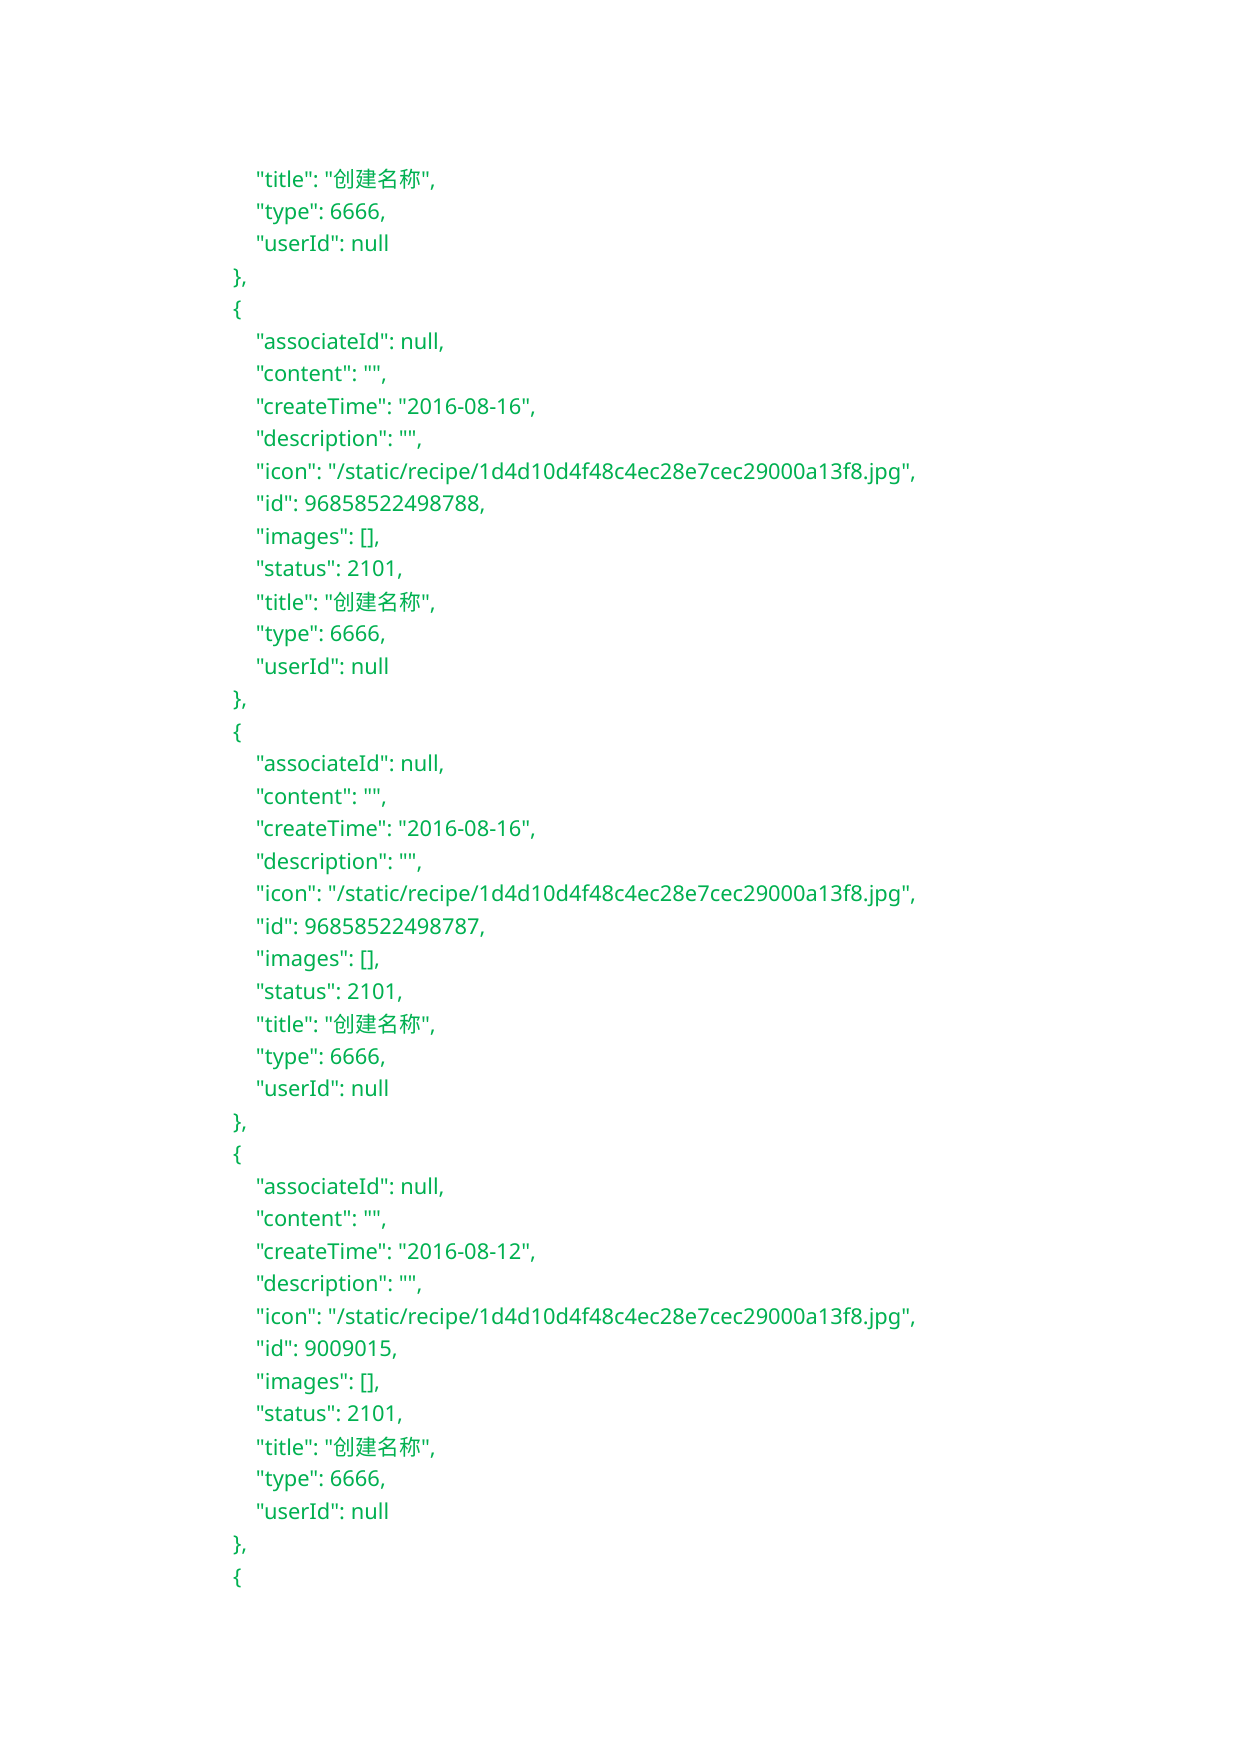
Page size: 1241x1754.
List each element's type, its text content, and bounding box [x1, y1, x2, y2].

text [187, 1299, 1053, 1332]
text { [187, 1559, 1053, 1592]
text { [187, 714, 1053, 747]
text "title": "创建名称", [187, 1429, 1053, 1462]
text "title": "创建名称", [187, 584, 1053, 617]
text "description": "", [187, 422, 1053, 454]
text "content": "", [187, 779, 1053, 812]
text "associateId": null, [187, 747, 1053, 779]
text "createTime": "2016-08-16", [187, 812, 1053, 844]
text "id": 96858522498787, [187, 909, 1053, 942]
text "userId": null [187, 227, 1053, 259]
text "id": 9009015, [187, 1332, 1053, 1364]
text "type": 6666, [187, 194, 1053, 227]
text "associateId": null, [187, 324, 1053, 357]
text "title": "创建名称", [187, 162, 1053, 194]
text "type": 6666, [187, 1039, 1053, 1072]
text "userId": null [187, 1072, 1053, 1104]
text "title": "创建名称", [187, 1007, 1053, 1039]
text "createTime": "2016-08-12", [187, 1234, 1053, 1267]
text "description": "", [187, 1267, 1053, 1299]
text }, [187, 1104, 1053, 1137]
text "images": [], [187, 942, 1053, 974]
text "icon": "/static/recipe/1d4d10d4f48c4ec28e7cec29000a13f8.jpg", [187, 877, 1053, 909]
text }, [187, 682, 1053, 714]
text "description": "", [187, 844, 1053, 877]
text "content": "", [187, 357, 1053, 389]
text "createTime": "2016-08-16", [187, 389, 1053, 422]
text "type": 6666, [187, 1462, 1053, 1494]
text "type": 6666, [187, 617, 1053, 649]
text }, [187, 259, 1053, 292]
text "images": [], [187, 1364, 1053, 1397]
text "status": 2101, [187, 1397, 1053, 1429]
text "userId": null [187, 1494, 1053, 1527]
text "status": 2101, [187, 974, 1053, 1007]
text "associateId": null, [187, 1169, 1053, 1202]
text "images": [], [187, 519, 1053, 552]
text "status": 2101, [187, 552, 1053, 584]
text "userId": null [187, 649, 1053, 682]
text "id": 96858522498788, [187, 487, 1053, 519]
text }, [187, 1527, 1053, 1559]
text { [187, 292, 1053, 324]
text { [187, 1137, 1053, 1169]
text "content": "", [187, 1202, 1053, 1234]
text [187, 454, 1053, 487]
